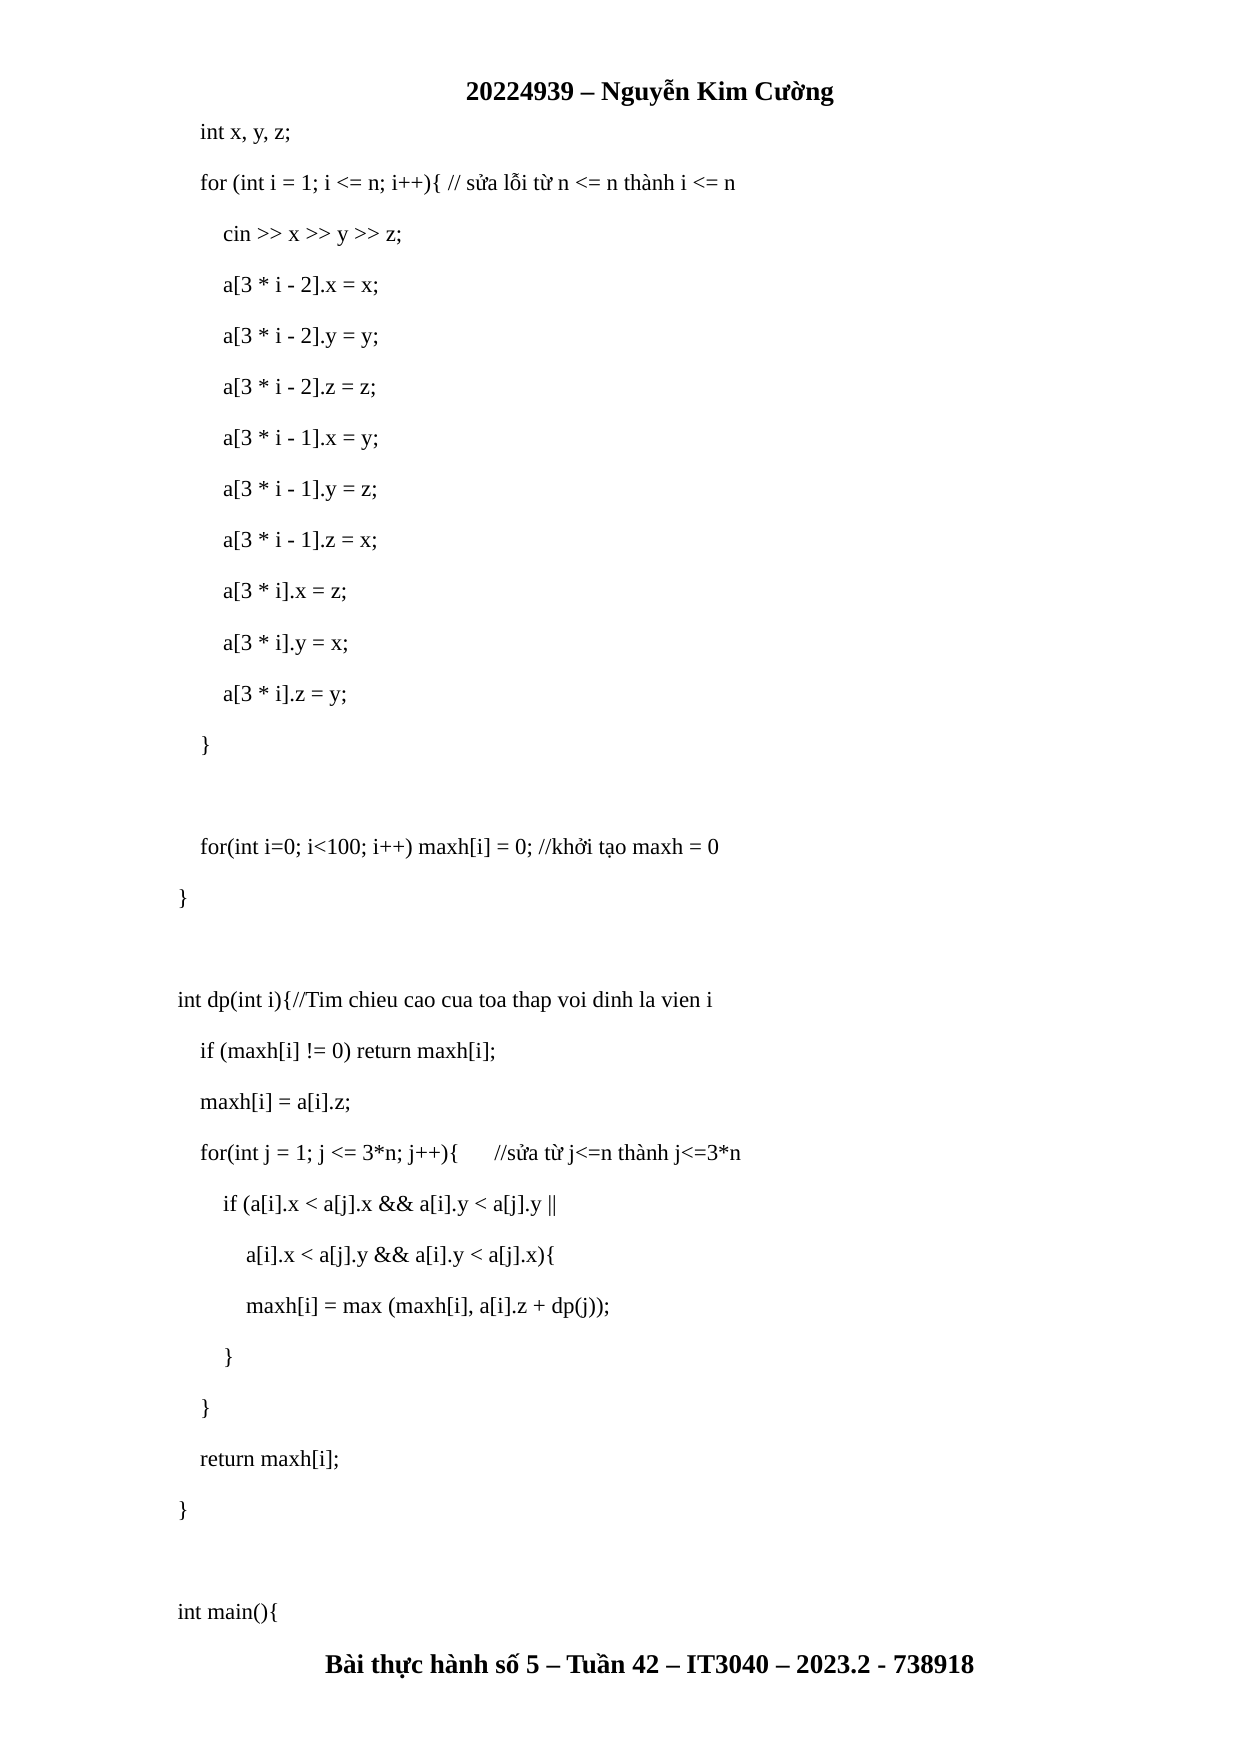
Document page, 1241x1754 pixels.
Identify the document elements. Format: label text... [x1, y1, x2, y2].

text cin >> x >> y >> z; [177, 220, 1122, 247]
text a[3 * i - 1].y = z; [177, 475, 1122, 502]
text a[3 * i - 1].z = x; [177, 526, 1122, 553]
text a[3 * i - 2].z = z; [177, 373, 1122, 400]
text a[3 * i - 2].y = y; [177, 322, 1122, 349]
text } [177, 1496, 1122, 1523]
text } [177, 731, 1122, 757]
text maxh[i] = max (maxh[i], a[i].z + dp(j)); [177, 1292, 1122, 1318]
text for (int i = 1; i <= n; i++){ // sửa lỗi từ n <= n thành i <= n [177, 169, 1122, 196]
text for(int j = 1; j <= 3*n; j++){ //sửa từ j<=n thành j<=3*n [177, 1139, 1122, 1165]
text a[i].x < a[j].y && a[i].y < a[j].x){ [177, 1241, 1122, 1267]
text a[3 * i - 1].x = y; [177, 424, 1122, 451]
text maxh[i] = a[i].z; [177, 1088, 1122, 1114]
text int x, y, z; [177, 118, 1122, 144]
text int main(){ [177, 1598, 1122, 1625]
text a[3 * i].y = x; [177, 628, 1122, 655]
text } [177, 884, 1122, 910]
text int dp(int i){//Tim chieu cao cua toa thap voi dinh la vien i [177, 986, 1122, 1012]
text a[3 * i - 2].x = x; [177, 271, 1122, 298]
text } [177, 1394, 1122, 1421]
text if (maxh[i] != 0) return maxh[i]; [177, 1037, 1122, 1063]
text return maxh[i]; [177, 1445, 1122, 1472]
text a[3 * i].z = y; [177, 679, 1122, 706]
text if (a[i].x < a[j].x && a[i].y < a[j].y || [177, 1190, 1122, 1216]
text } [177, 1343, 1122, 1369]
text a[3 * i].x = z; [177, 577, 1122, 604]
text for(int i=0; i<100; i++) maxh[i] = 0; //khởi tạo maxh = 0 [177, 833, 1122, 859]
